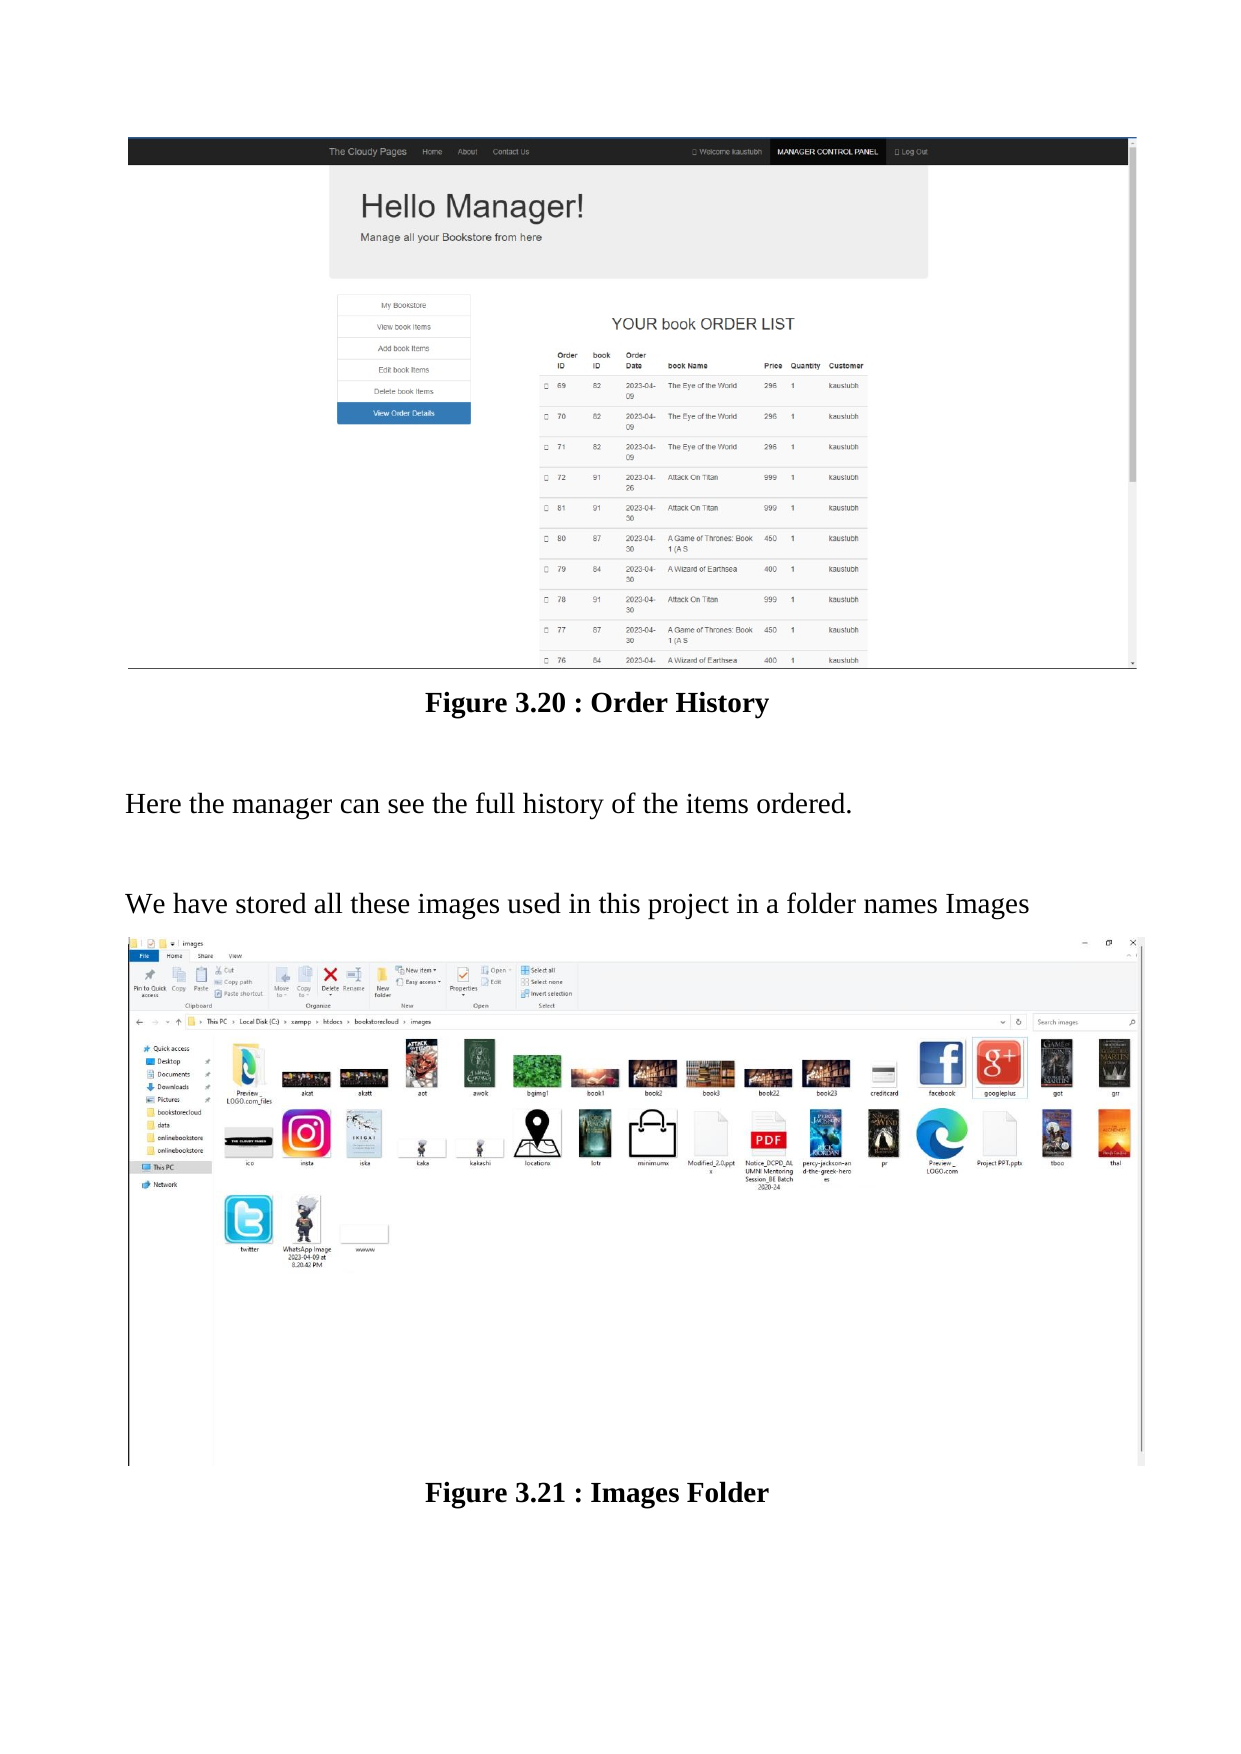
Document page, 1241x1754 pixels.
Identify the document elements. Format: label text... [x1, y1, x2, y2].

picture [128, 937, 1145, 1466]
picture [128, 137, 1137, 669]
text We have stored all these images used in this project in a folder names Images [125, 887, 1186, 920]
subtitle Figure 3.20 : Order History [425, 686, 1186, 719]
text Here the manager can see the full history of the items ordered. [125, 786, 1186, 819]
subtitle Figure 3.21 : Images Folder [425, 943, 1186, 1509]
